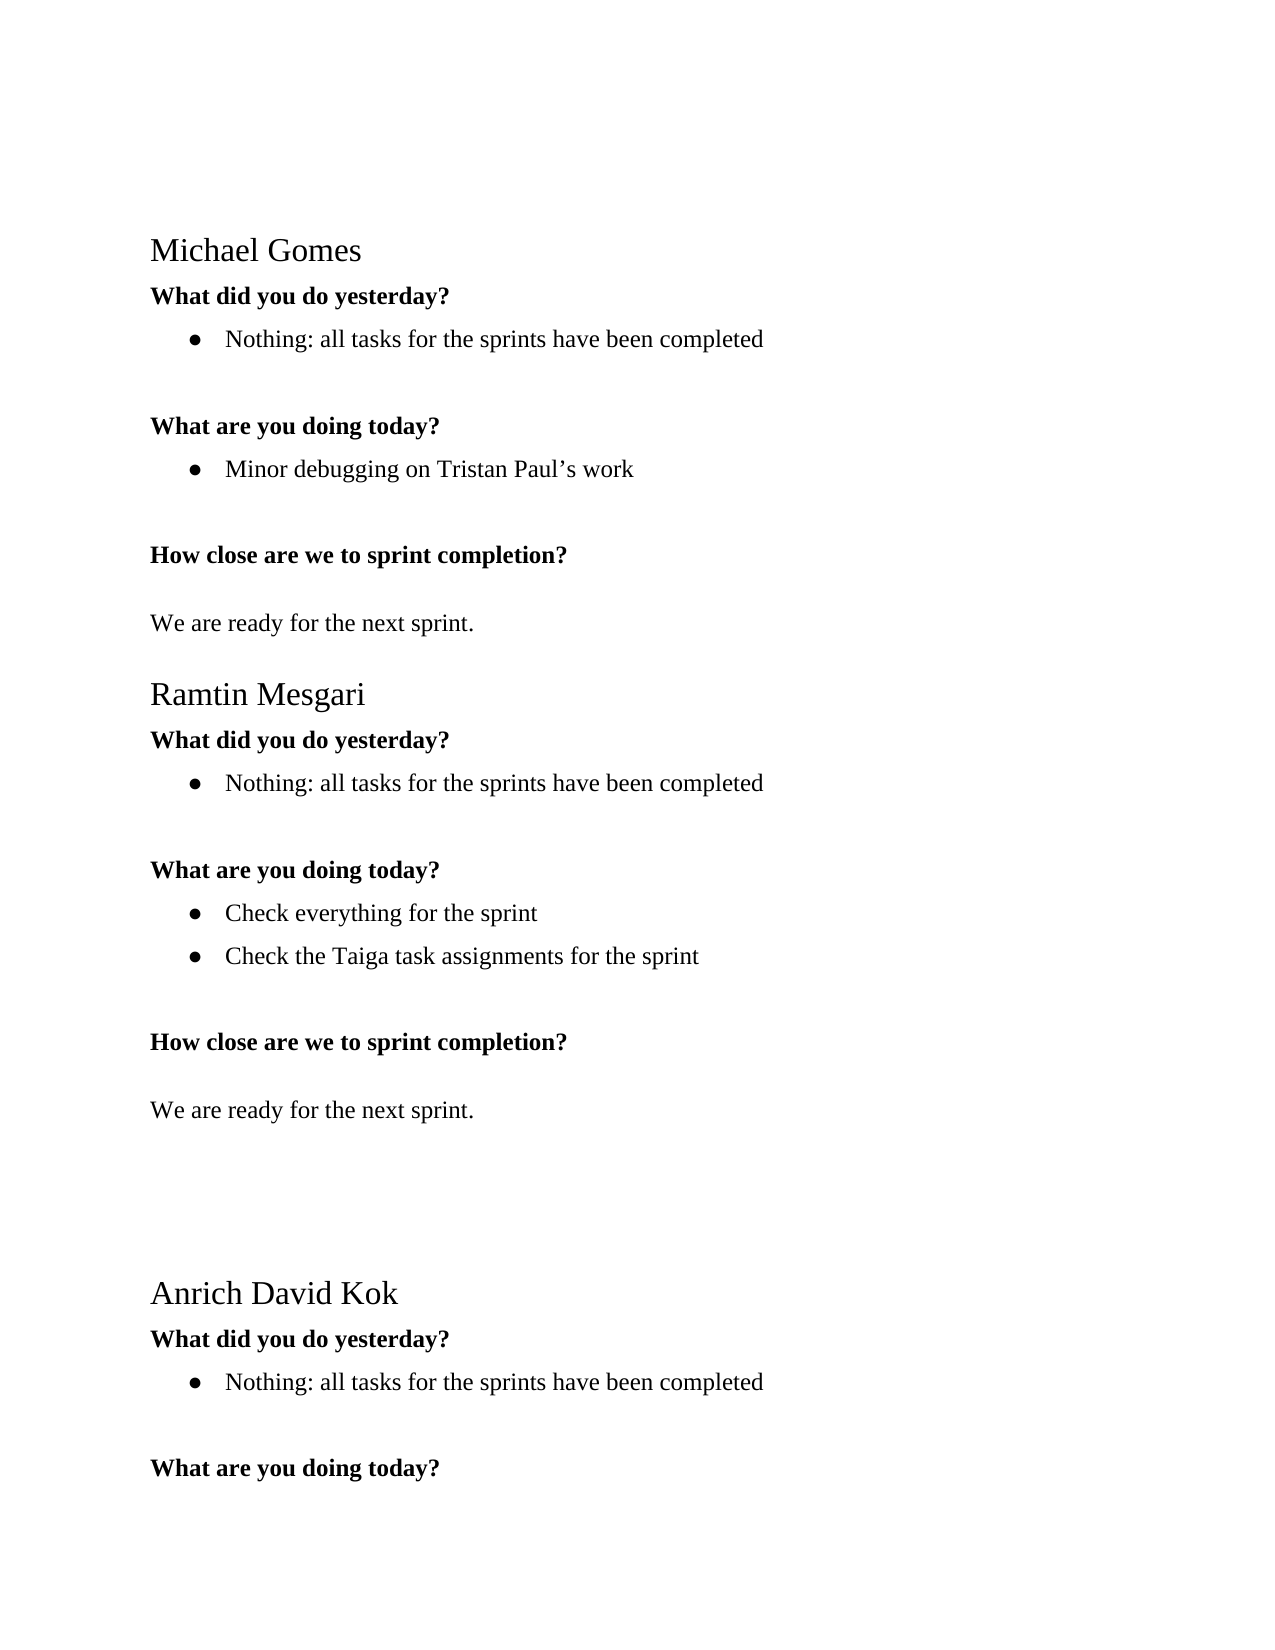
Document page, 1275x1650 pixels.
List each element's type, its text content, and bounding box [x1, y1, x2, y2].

subtitle Anrich David Kok [150, 1273, 1125, 1311]
text What are you doing today? [150, 1453, 1125, 1482]
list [187, 1367, 1125, 1396]
list Minor debugging on Tristan Paul’s work [187, 454, 1125, 483]
text What did you do yesterday? [150, 281, 1125, 310]
list Check everything for the sprint [187, 898, 1125, 927]
text We are ready for the next sprint. [150, 1095, 1125, 1124]
text How close are we to sprint completion? [150, 1027, 1125, 1056]
text What are you doing today? [150, 411, 1125, 439]
list Check the Taiga task assignments for the sprint [187, 941, 1125, 970]
subtitle Ramtin Mesgari [150, 674, 1125, 713]
subtitle Michael Gomes [150, 231, 1125, 269]
text What are you doing today? [150, 855, 1125, 883]
text We are ready for the next sprint. [150, 608, 1125, 637]
text What did you do yesterday? [150, 1324, 1125, 1352]
text What did you do yesterday? [150, 725, 1125, 754]
text How close are we to sprint completion? [150, 540, 1125, 569]
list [187, 324, 1125, 353]
list Nothing: all tasks for the sprints have been completed [187, 768, 1125, 797]
